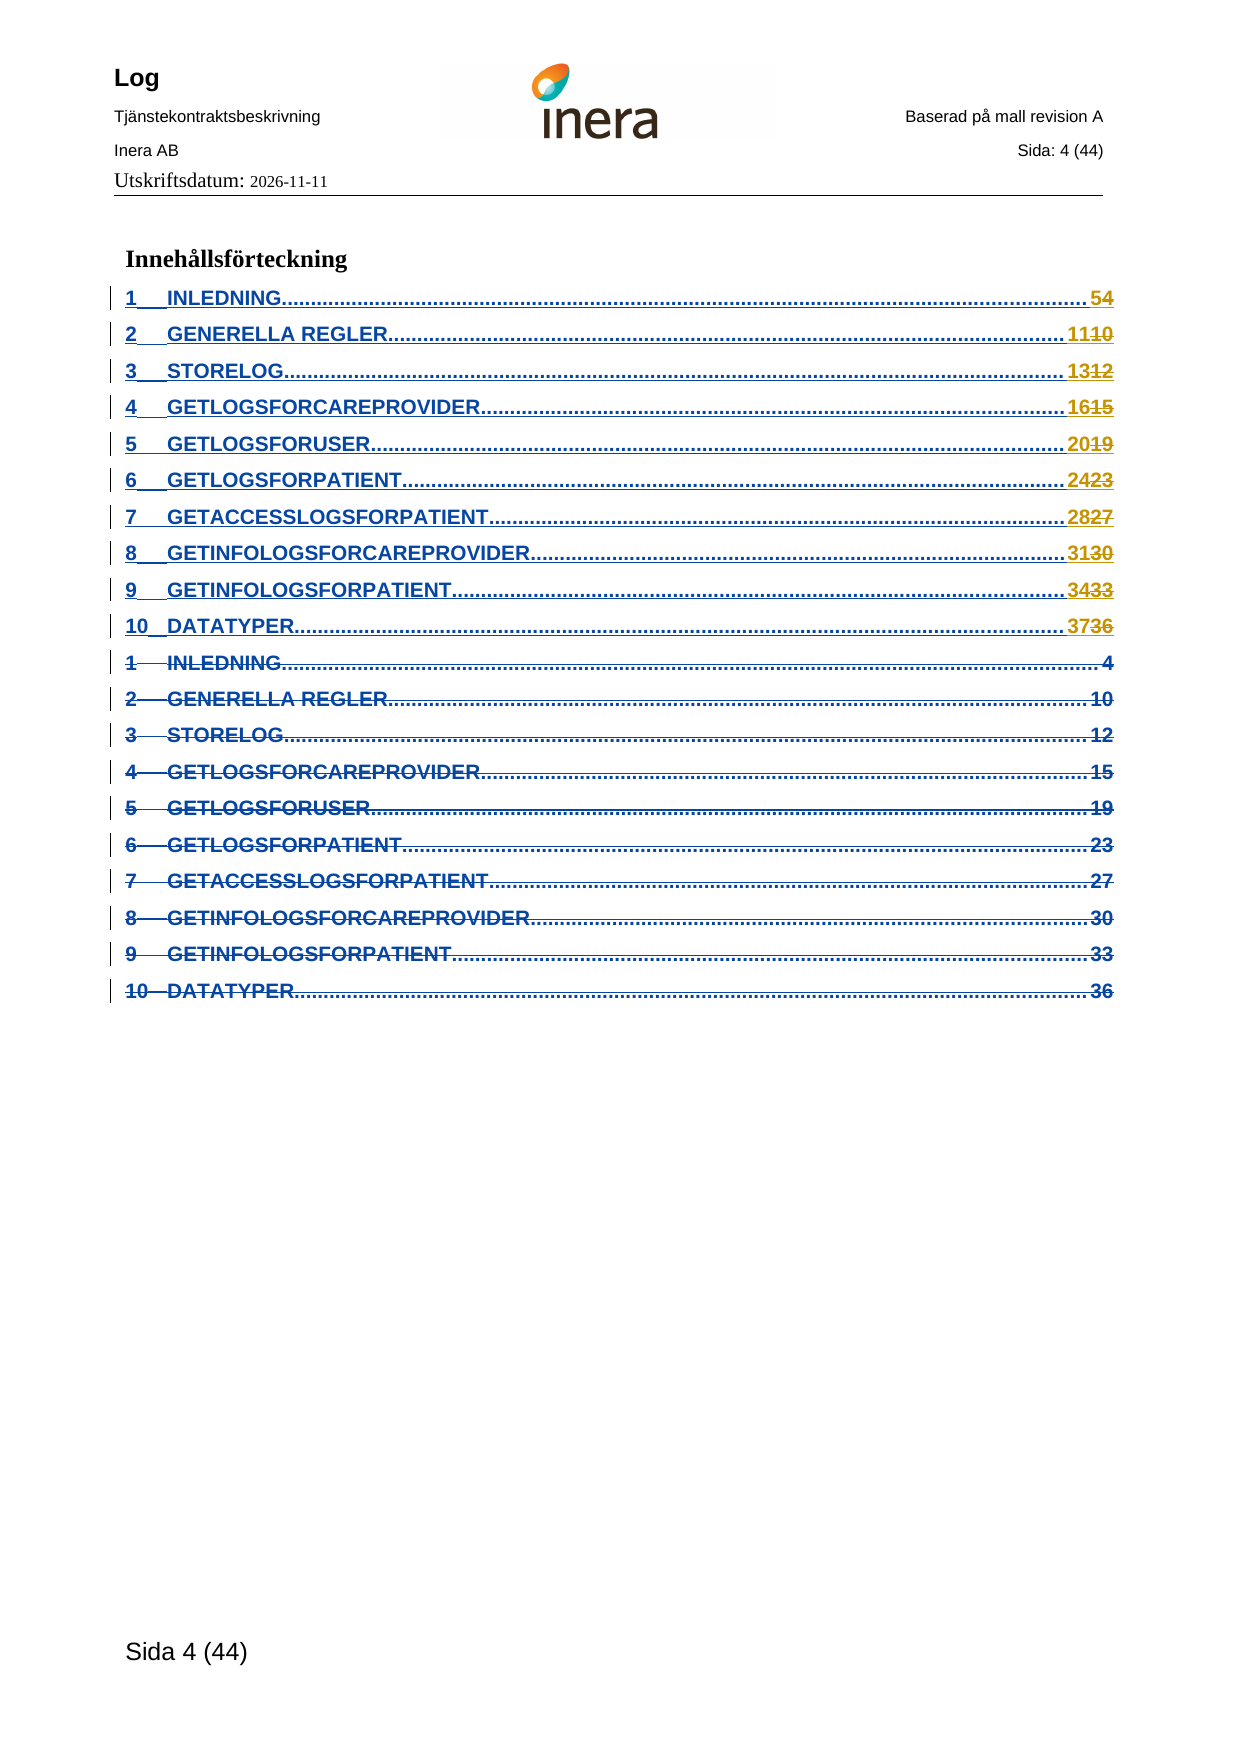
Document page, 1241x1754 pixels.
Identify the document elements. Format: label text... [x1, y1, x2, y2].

text Innehållsförteckning [125, 244, 1115, 273]
picture [439, 63, 777, 139]
